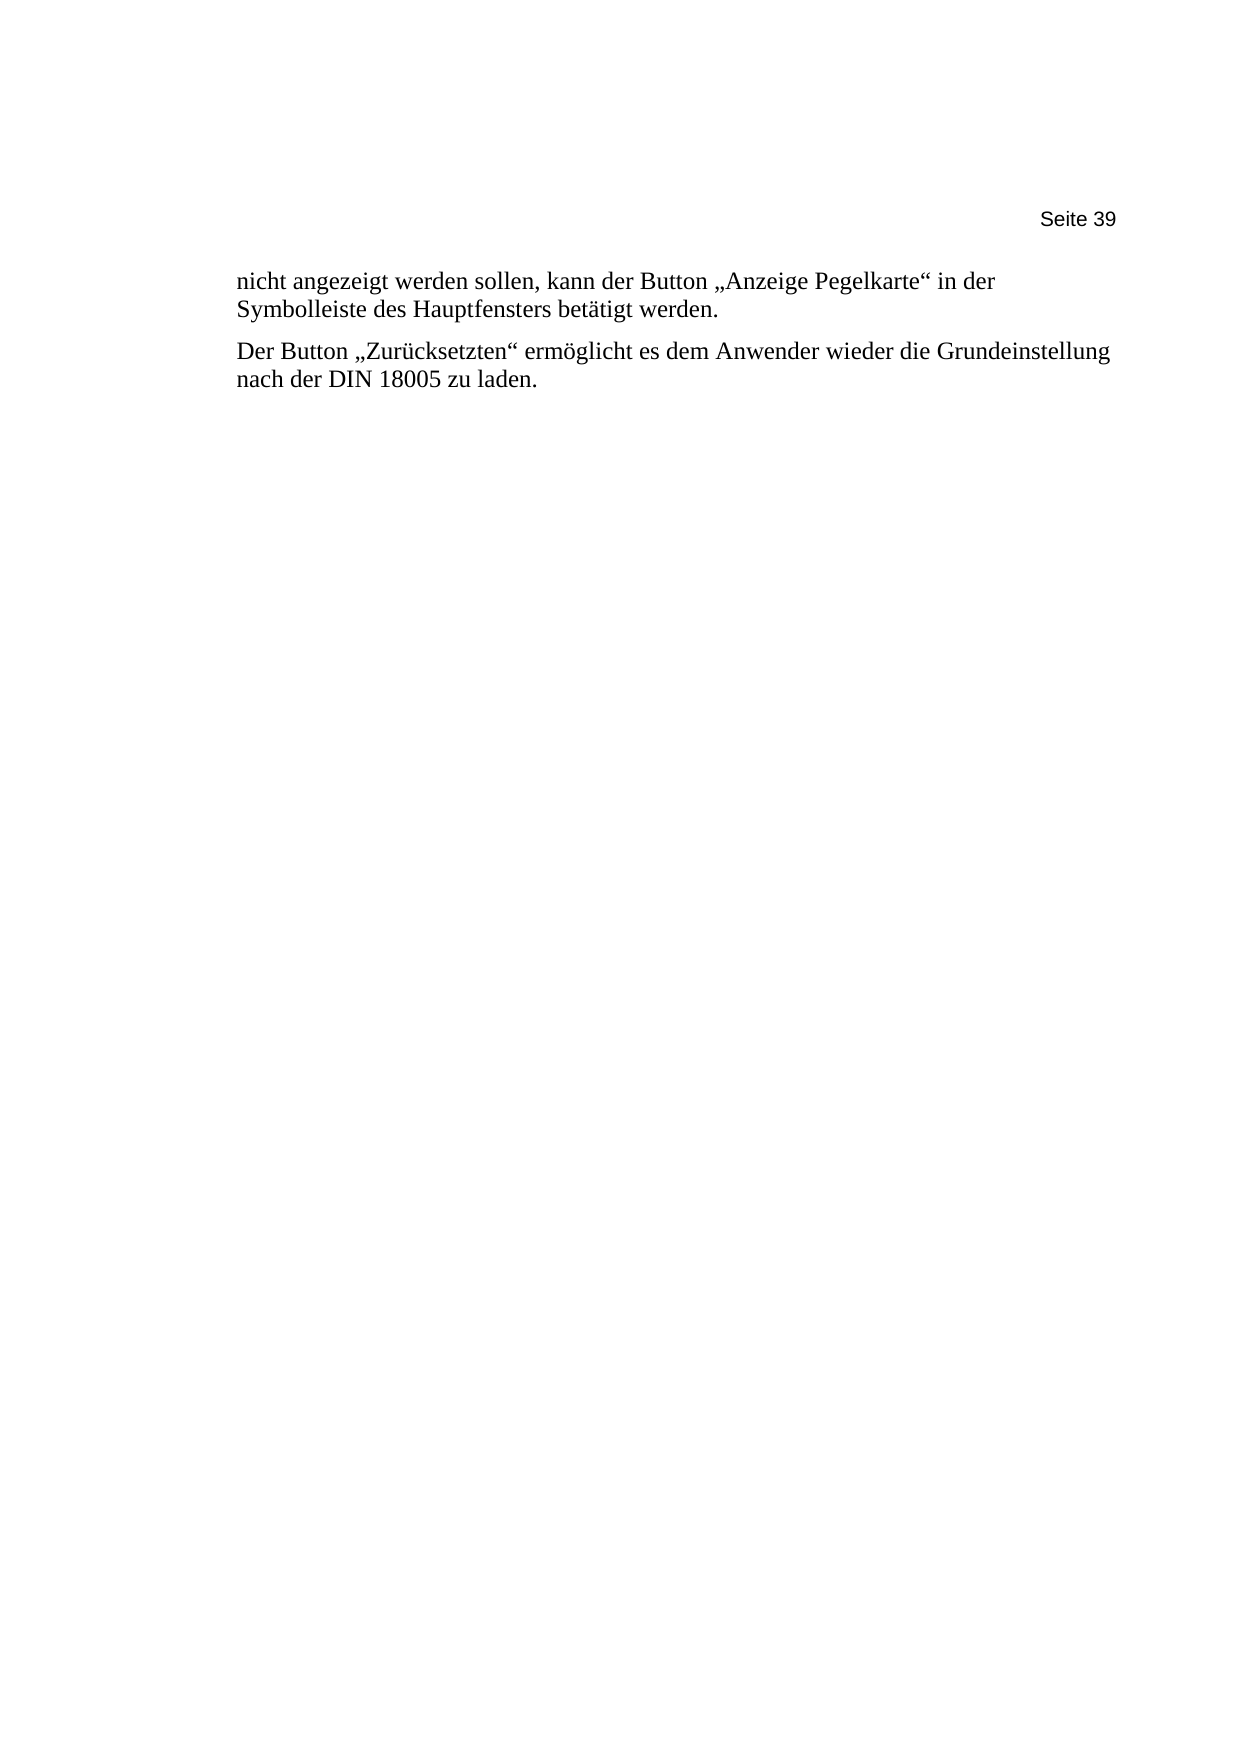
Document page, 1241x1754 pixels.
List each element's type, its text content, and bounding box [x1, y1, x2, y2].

text Der Button „Zurücksetzten“ ermöglicht es dem Anwender wieder die Grundeinstellung nach der DIN 18005 zu laden. [236, 336, 1116, 393]
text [236, 266, 1116, 323]
